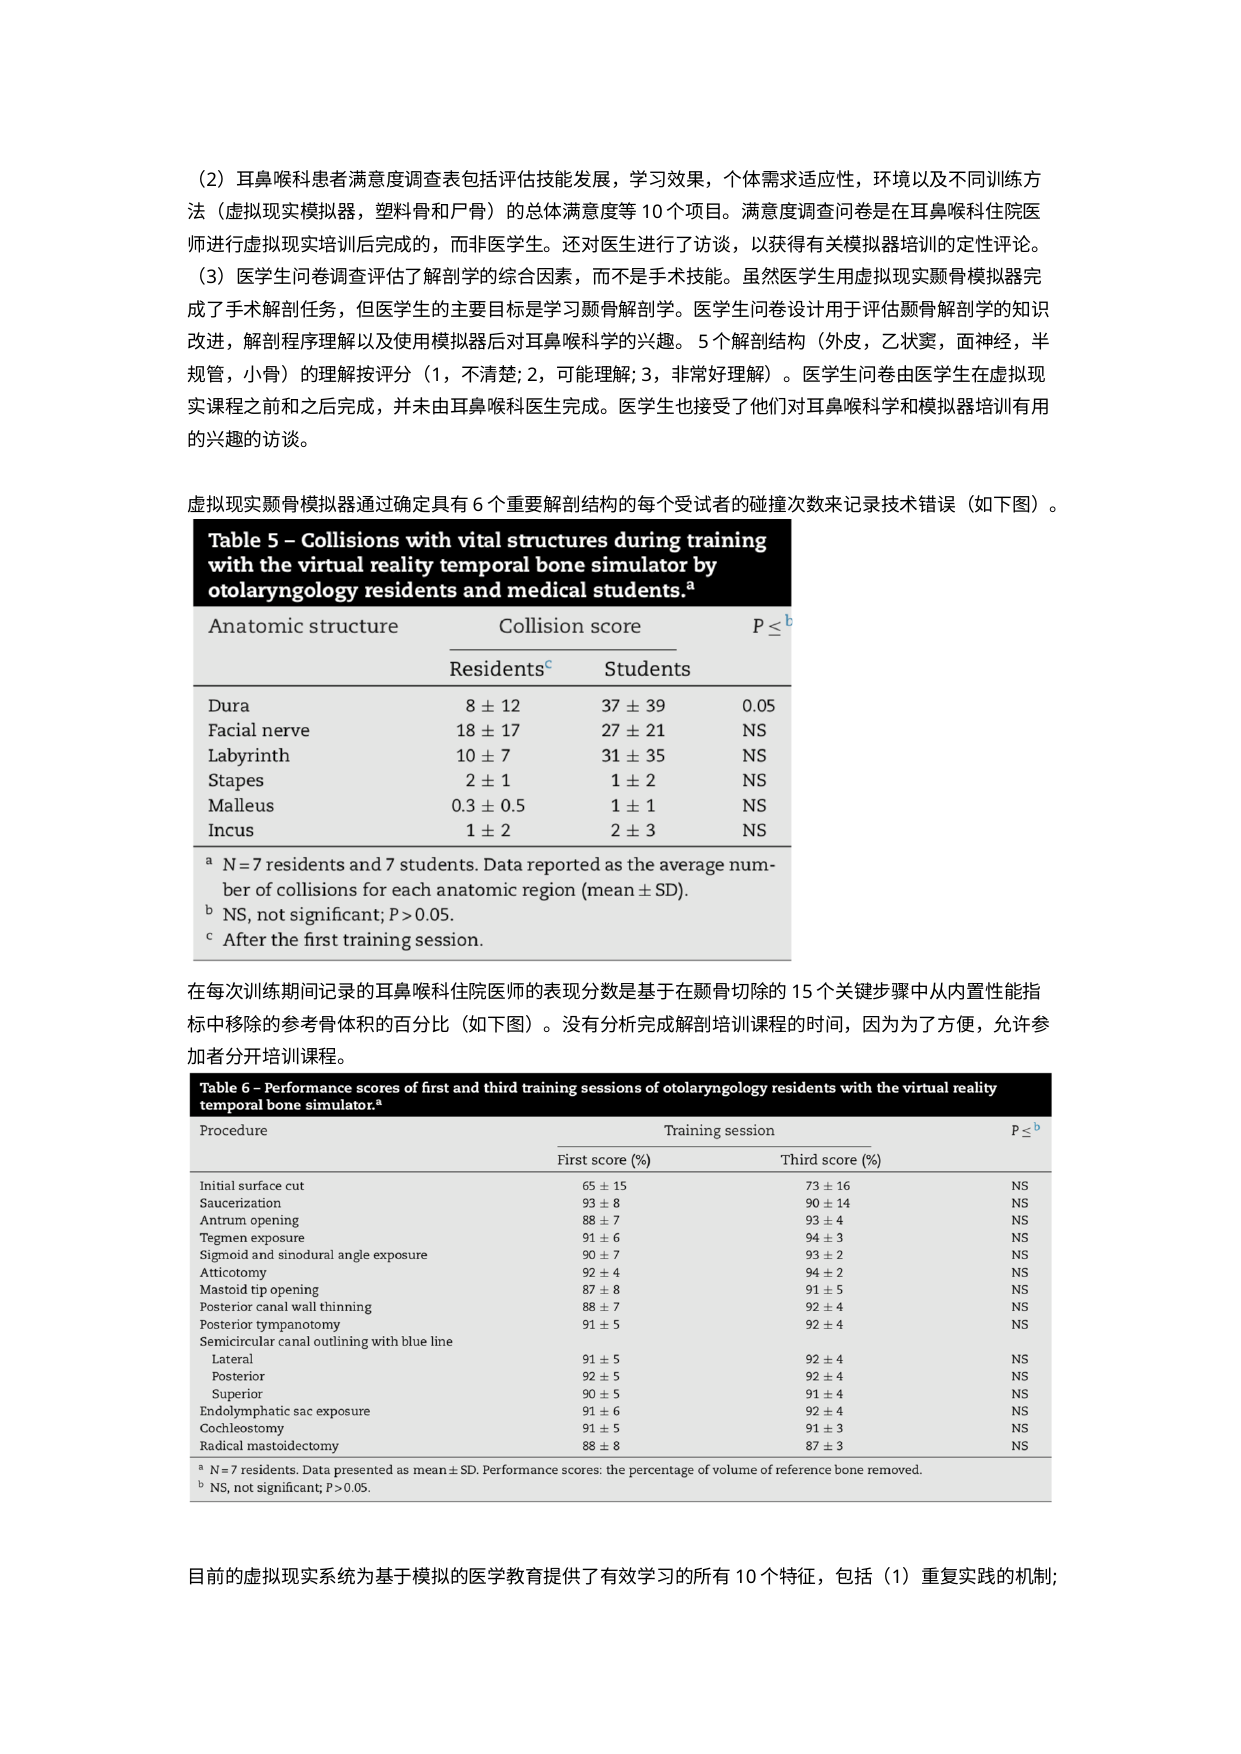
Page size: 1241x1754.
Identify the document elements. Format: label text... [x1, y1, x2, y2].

text （2）耳鼻喉科患者满意度调查表包括评估技能发展，学习效果，个体需求适应性，环境以及不同训练方法（虚拟现实模拟器，塑料骨和尸骨）的总体满意度等10个项目。满意度调查问卷是在耳鼻喉科住院医师进行虚拟现实培训后完成的，而非医学生。还对医生进行了访谈，以获得有关模拟器培训的定性评论。 [187, 162, 1053, 259]
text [187, 1559, 1053, 1592]
picture [192, 519, 793, 962]
picture [187, 1072, 1053, 1503]
text 虚拟现实颞骨模拟器通过确定具有6个重要解剖结构的每个受试者的碰撞次数来记录技术错误（如下图）。 [187, 487, 1053, 519]
text （3）医学生问卷调查评估了解剖学的综合因素，而不是手术技能。虽然医学生用虚拟现实颞骨模拟器完成了手术解剖任务，但医学生的主要目标是学习颞骨解剖学。医学生问卷设计用于评估颞骨解剖学的知识改进，解剖程序理解以及使用模拟器后对耳鼻喉科学的兴趣。 5个解剖结构（外皮，乙状窦，面神经，半规管，小骨）的理解按评分（1，不清楚; 2，可能理解; 3，非常好理解）。医学生问卷由医学生在虚拟现实课程之前和之后完成，并未由耳鼻喉科医生完成。医学生也接受了他们对耳鼻喉科学和模拟器培训有用的兴趣的访谈。 [187, 259, 1053, 454]
text 在每次训练期间记录的耳鼻喉科住院医师的表现分数是基于在颞骨切除的15个关键步骤中从内置性能指标中移除的参考骨体积的百分比（如下图）。没有分析完成解剖培训课程的时间，因为为了方便，允许参加者分开培训课程。 [187, 974, 1053, 1072]
